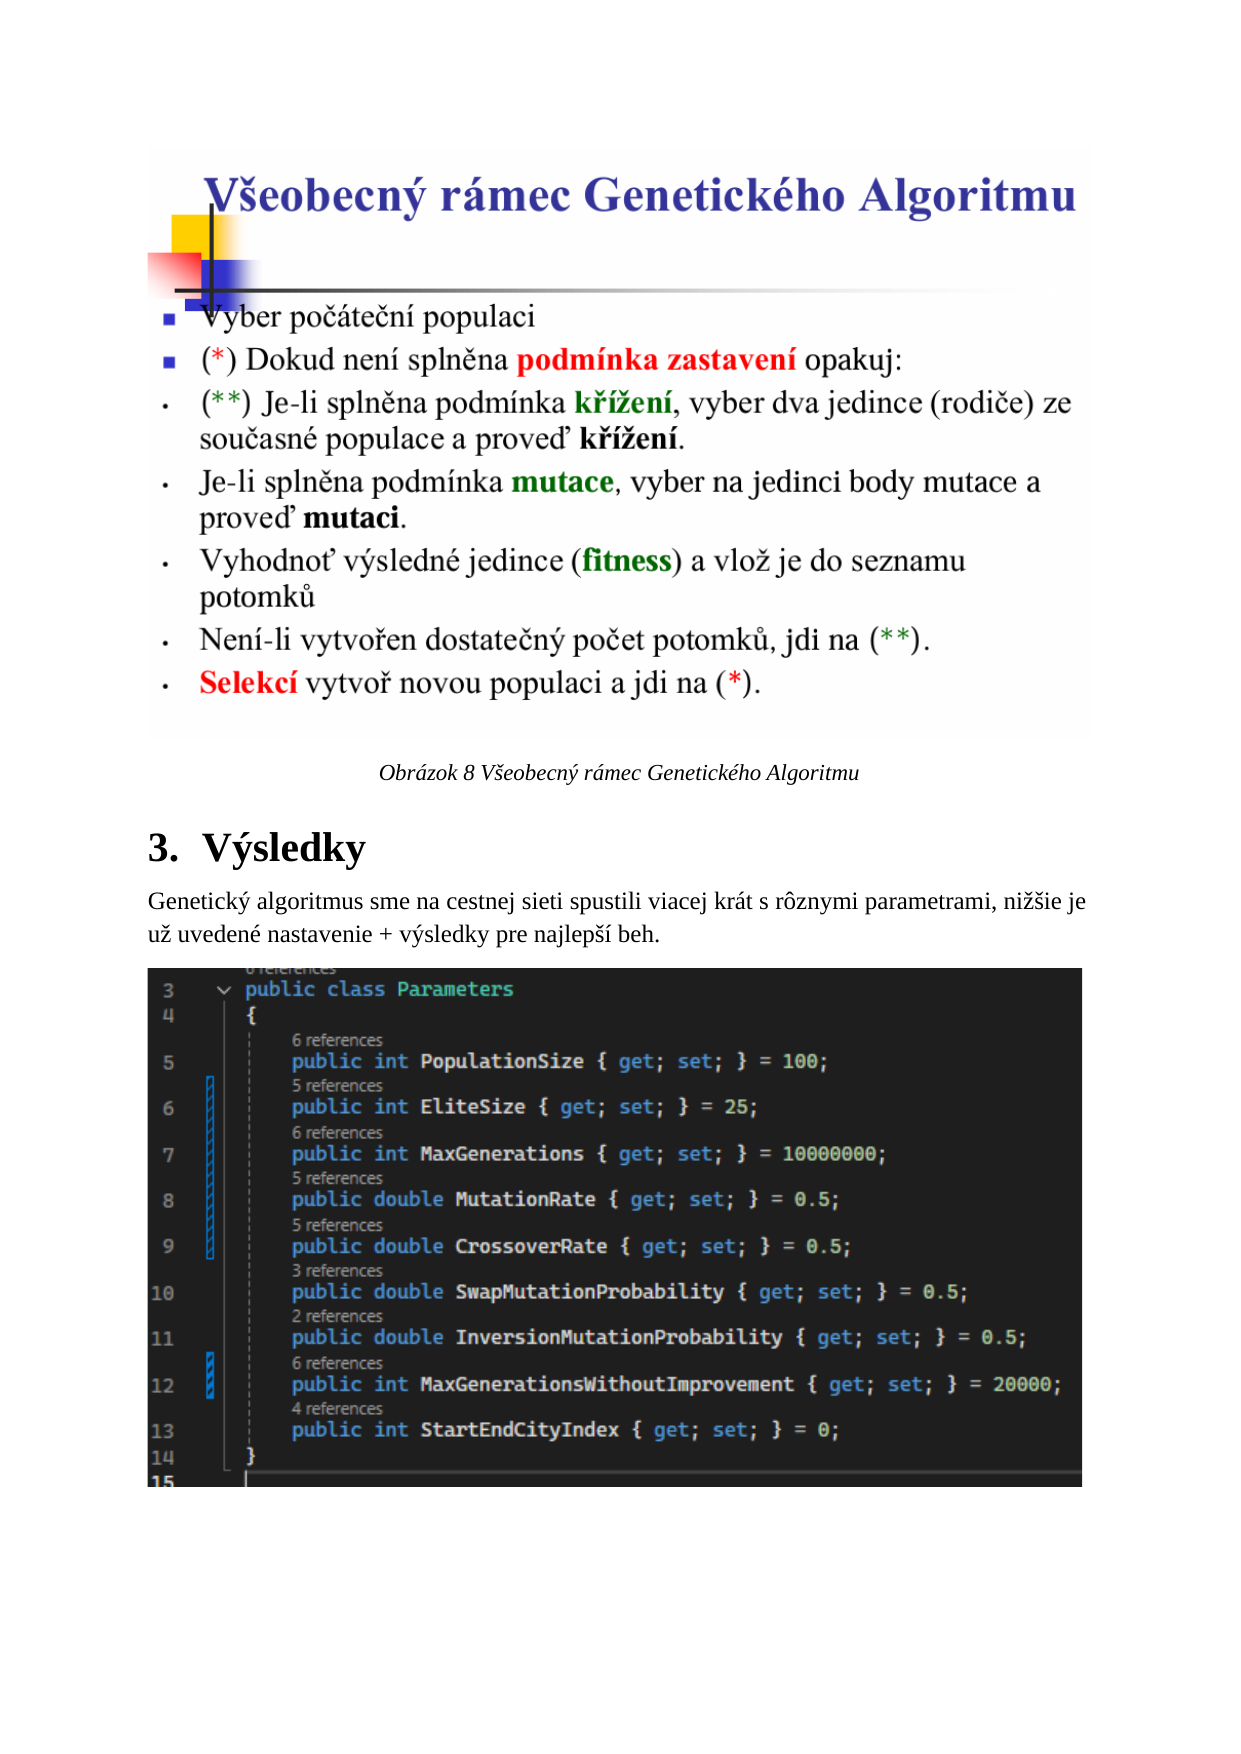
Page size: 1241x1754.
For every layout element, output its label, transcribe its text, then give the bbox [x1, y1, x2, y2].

text Obrázok 8 Všeobecný rámec Genetického Algoritmu [148, 759, 1093, 785]
subtitle Výsledky [148, 823, 1093, 871]
picture [147, 147, 1093, 738]
text Genetický algoritmus sme na cestnej sieti spustili viacej krát s rôznymi parametrami, nižšie je už uvedené nastavenie + výsledky pre najlepší beh. [148, 886, 1093, 948]
picture [147, 968, 1083, 1487]
